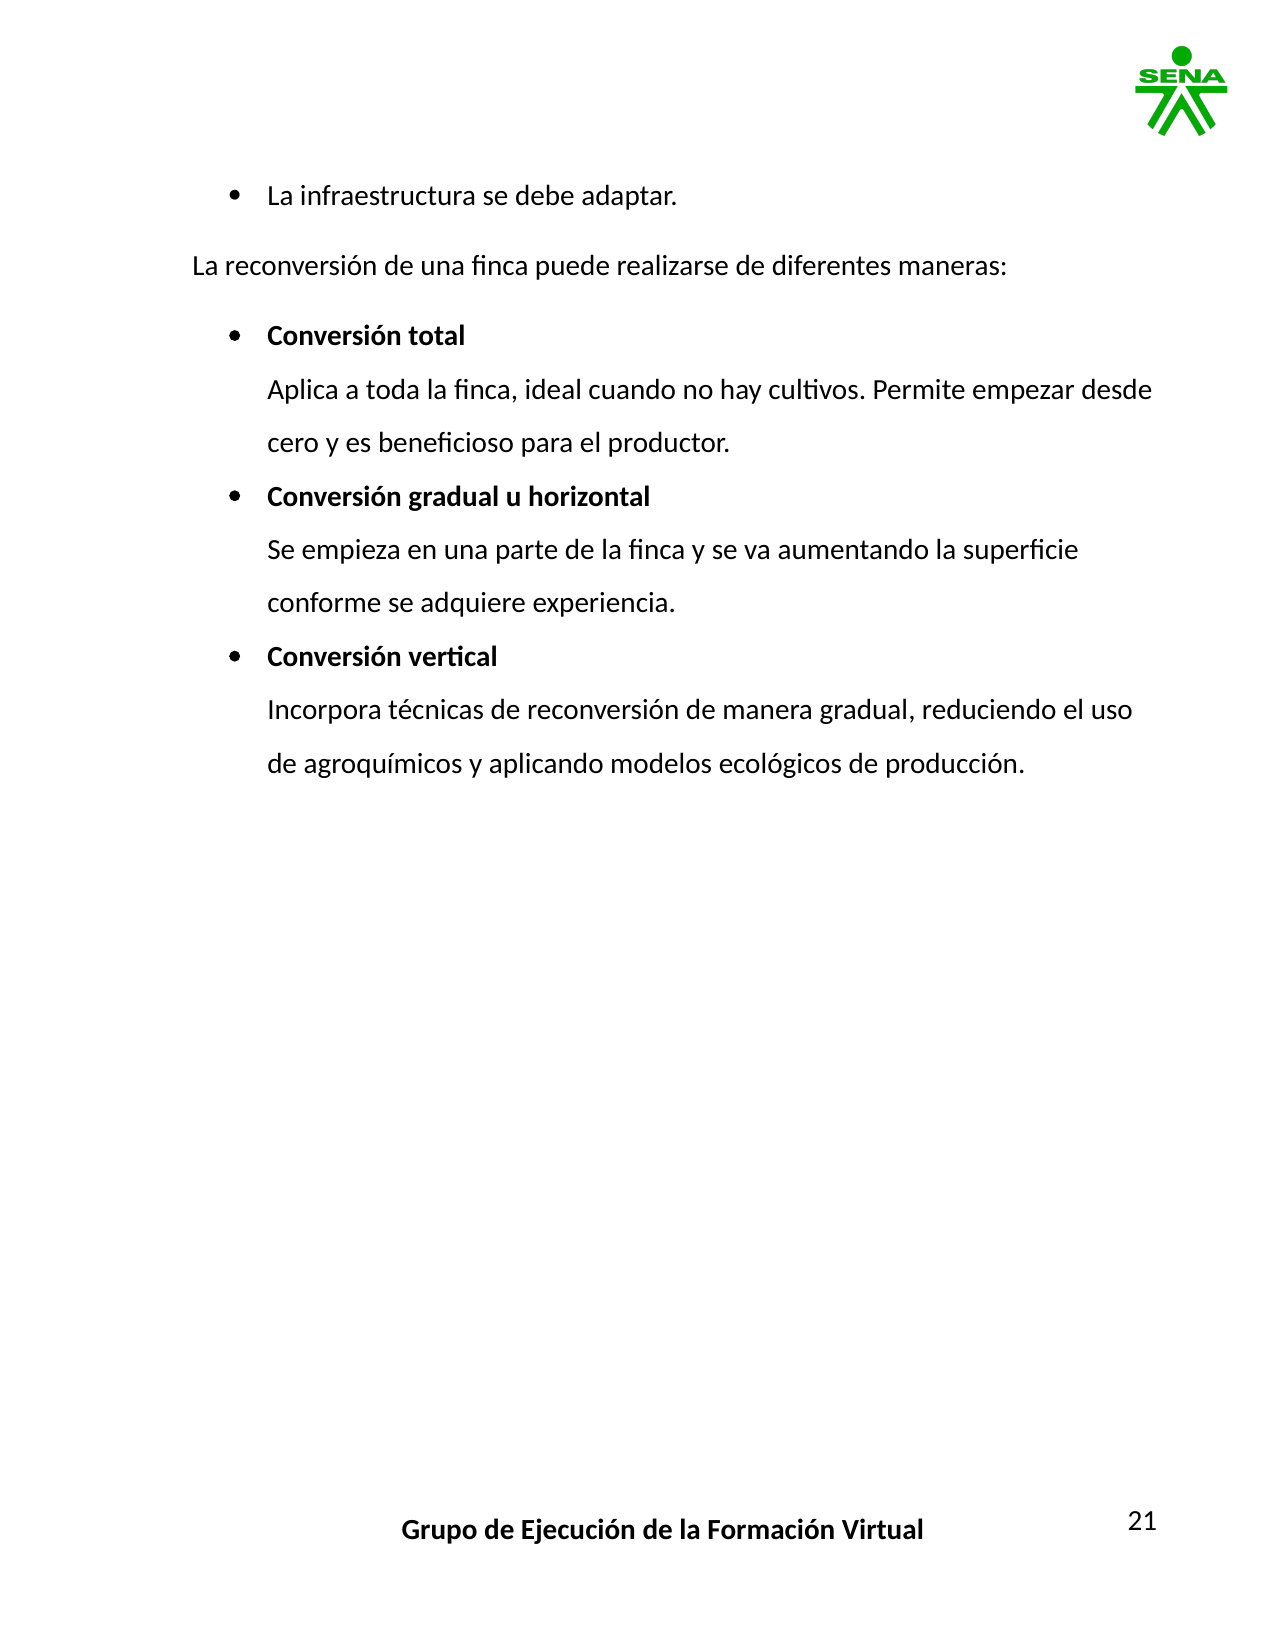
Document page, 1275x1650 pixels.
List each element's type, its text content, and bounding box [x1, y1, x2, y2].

list Conversión gradual u horizontal [229, 478, 1157, 513]
picture [1135, 46, 1228, 136]
list Aplica a toda la finca, ideal cuando no hay cultivos. Permite empezar desde cero y es beneficioso para el productor. [267, 371, 1157, 460]
list Conversión total [229, 317, 1157, 353]
list Se empieza en una parte de la finca y se va aumentando la superficie conforme se adquiere experiencia. [267, 531, 1157, 620]
list Conversión vertical [229, 638, 1157, 674]
list La infraestructura se debe adaptar. [229, 177, 1157, 213]
text La reconversión de una finca puede realizarse de diferentes maneras: [118, 247, 1157, 283]
list Incorpora técnicas de reconversión de manera gradual, reduciendo el uso de agroquímicos y aplicando modelos ecológicos de producción. [267, 691, 1157, 781]
